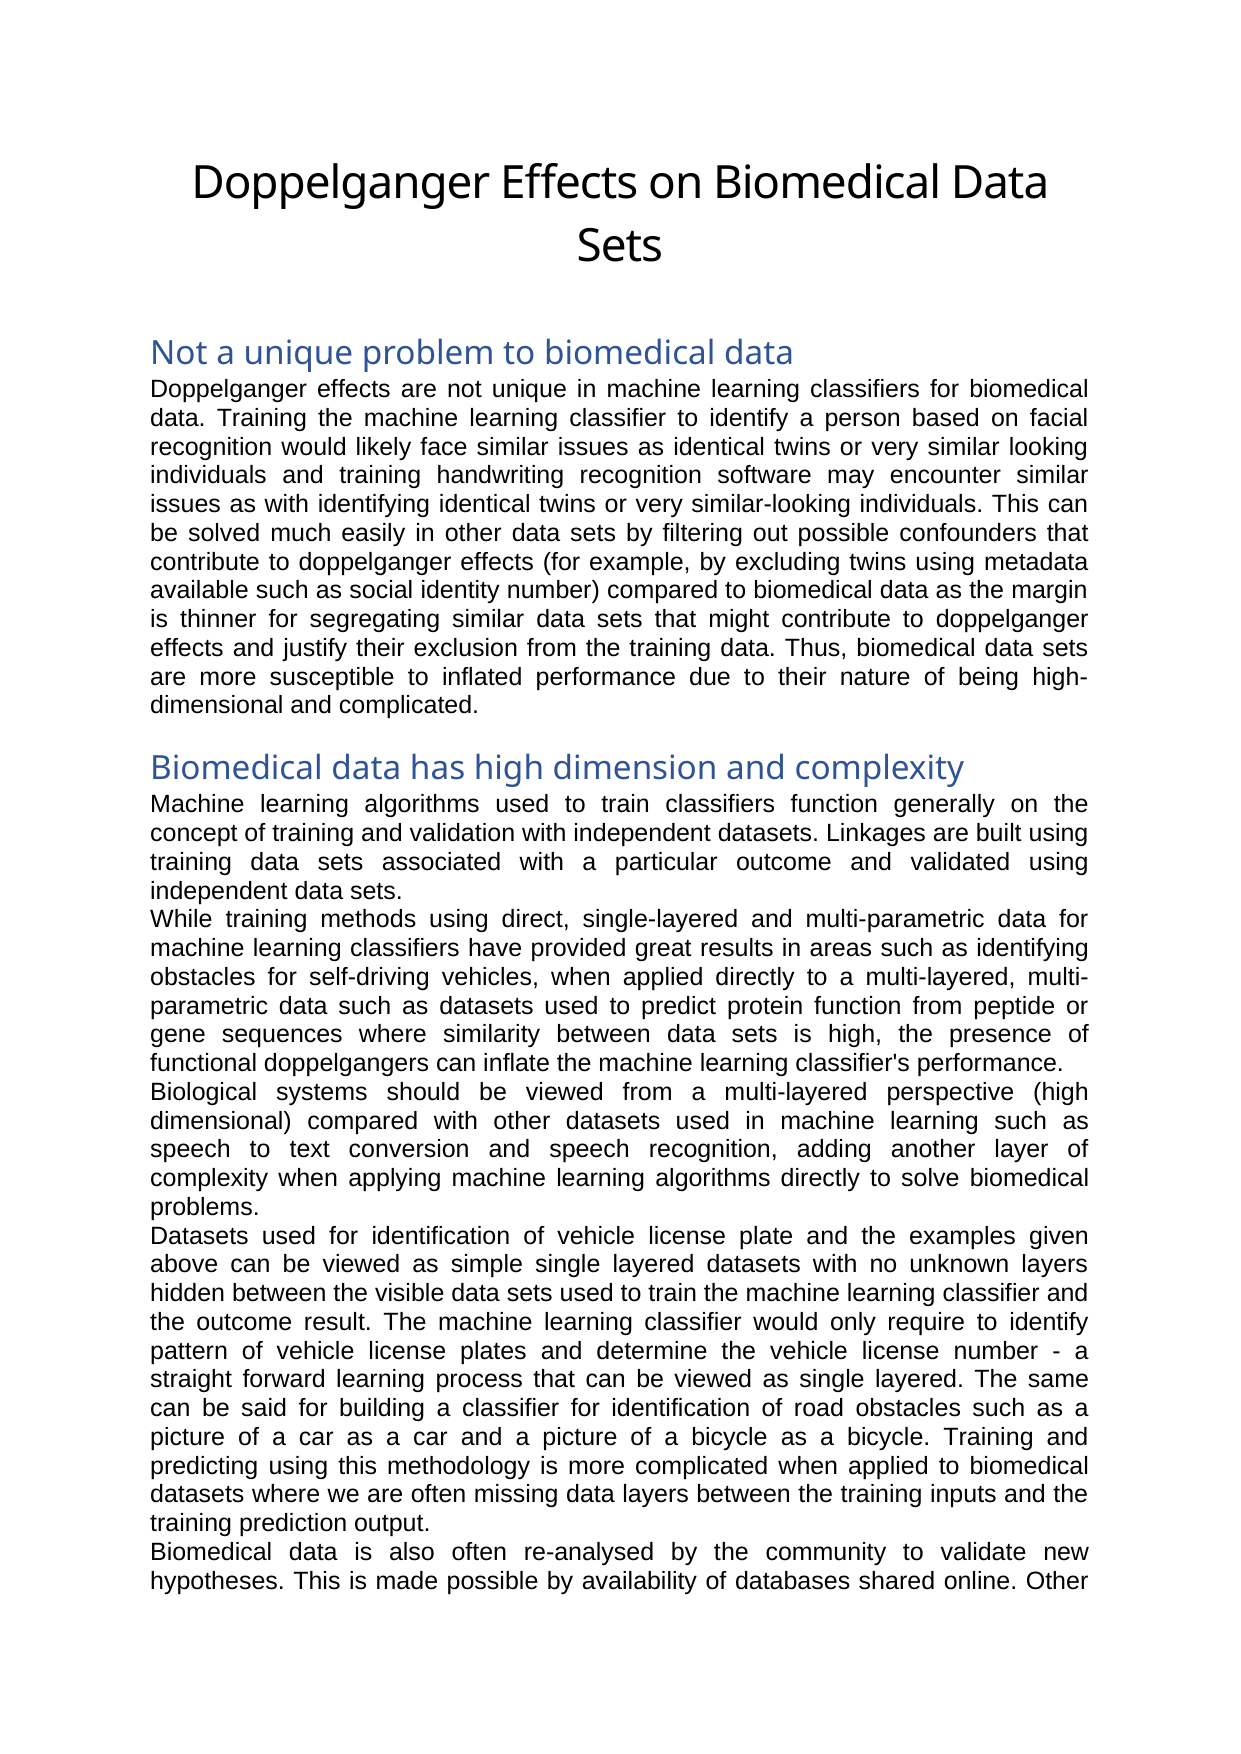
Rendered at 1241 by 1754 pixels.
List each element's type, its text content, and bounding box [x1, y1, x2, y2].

text While training methods using direct, single-layered and multi-parametric data for machine learning classifiers have provided great results in areas such as identifying obstacles for self-driving vehicles, when applied directly to a multi-layered, multi-parametric data such as datasets used to predict protein function from peptide or gene sequences where similarity between data sets is high, the presence of functional doppelgangers can inflate the machine learning classifier's performance. [150, 904, 1090, 1077]
text Datasets used for identification of vehicle license plate and the examples given above can be viewed as simple single layered datasets with no unknown layers hidden between the visible data sets used to train the machine learning classifier and the outcome result. The machine learning classifier would only require to identify pattern of vehicle license plates and determine the vehicle license number - a straight forward learning process that can be viewed as single layered. The same can be said for building a classifier for identification of road obstacles such as a picture of a car as a car and a picture of a bicycle as a bicycle. Training and predicting using this methodology is more complicated when applied to biomedical datasets where we are often missing data layers between the training inputs and the training prediction output. [150, 1221, 1090, 1537]
title Doppelganger Effects on Biomedical Data Sets [150, 150, 1090, 275]
subtitle Biomedical data has high dimension and complexity [150, 744, 1090, 789]
text Machine learning algorithms used to train classifiers function generally on the concept of training and validation with independent datasets. Linkages are built using training data sets associated with a particular outcome and validated using independent data sets. [150, 789, 1090, 904]
text Biological systems should be viewed from a multi-layered perspective (high dimensional) compared with other datasets used in machine learning such as speech to text conversion and speech recognition, adding another layer of complexity when applying machine learning algorithms directly to solve biomedical problems. [150, 1077, 1090, 1221]
text Doppelganger effects are not unique in machine learning classifiers for biomedical data. Training the machine learning classifier to identify a person based on facial recognition would likely face similar issues as identical twins or very similar looking individuals and training handwriting recognition software may encounter similar issues as with identifying identical twins or very similar-looking individuals. This can be solved much easily in other data sets by filtering out possible confounders that contribute to doppelganger effects (for example, by excluding twins using metadata available such as social identity number) compared to biomedical data as the margin is thinner for segregating similar data sets that might contribute to doppelganger effects and justify their exclusion from the training data. Thus, biomedical data sets are more susceptible to inflated performance due to their nature of being high-dimensional and complicated. [150, 374, 1090, 719]
subtitle Not a unique problem to biomedical data [150, 328, 1090, 374]
